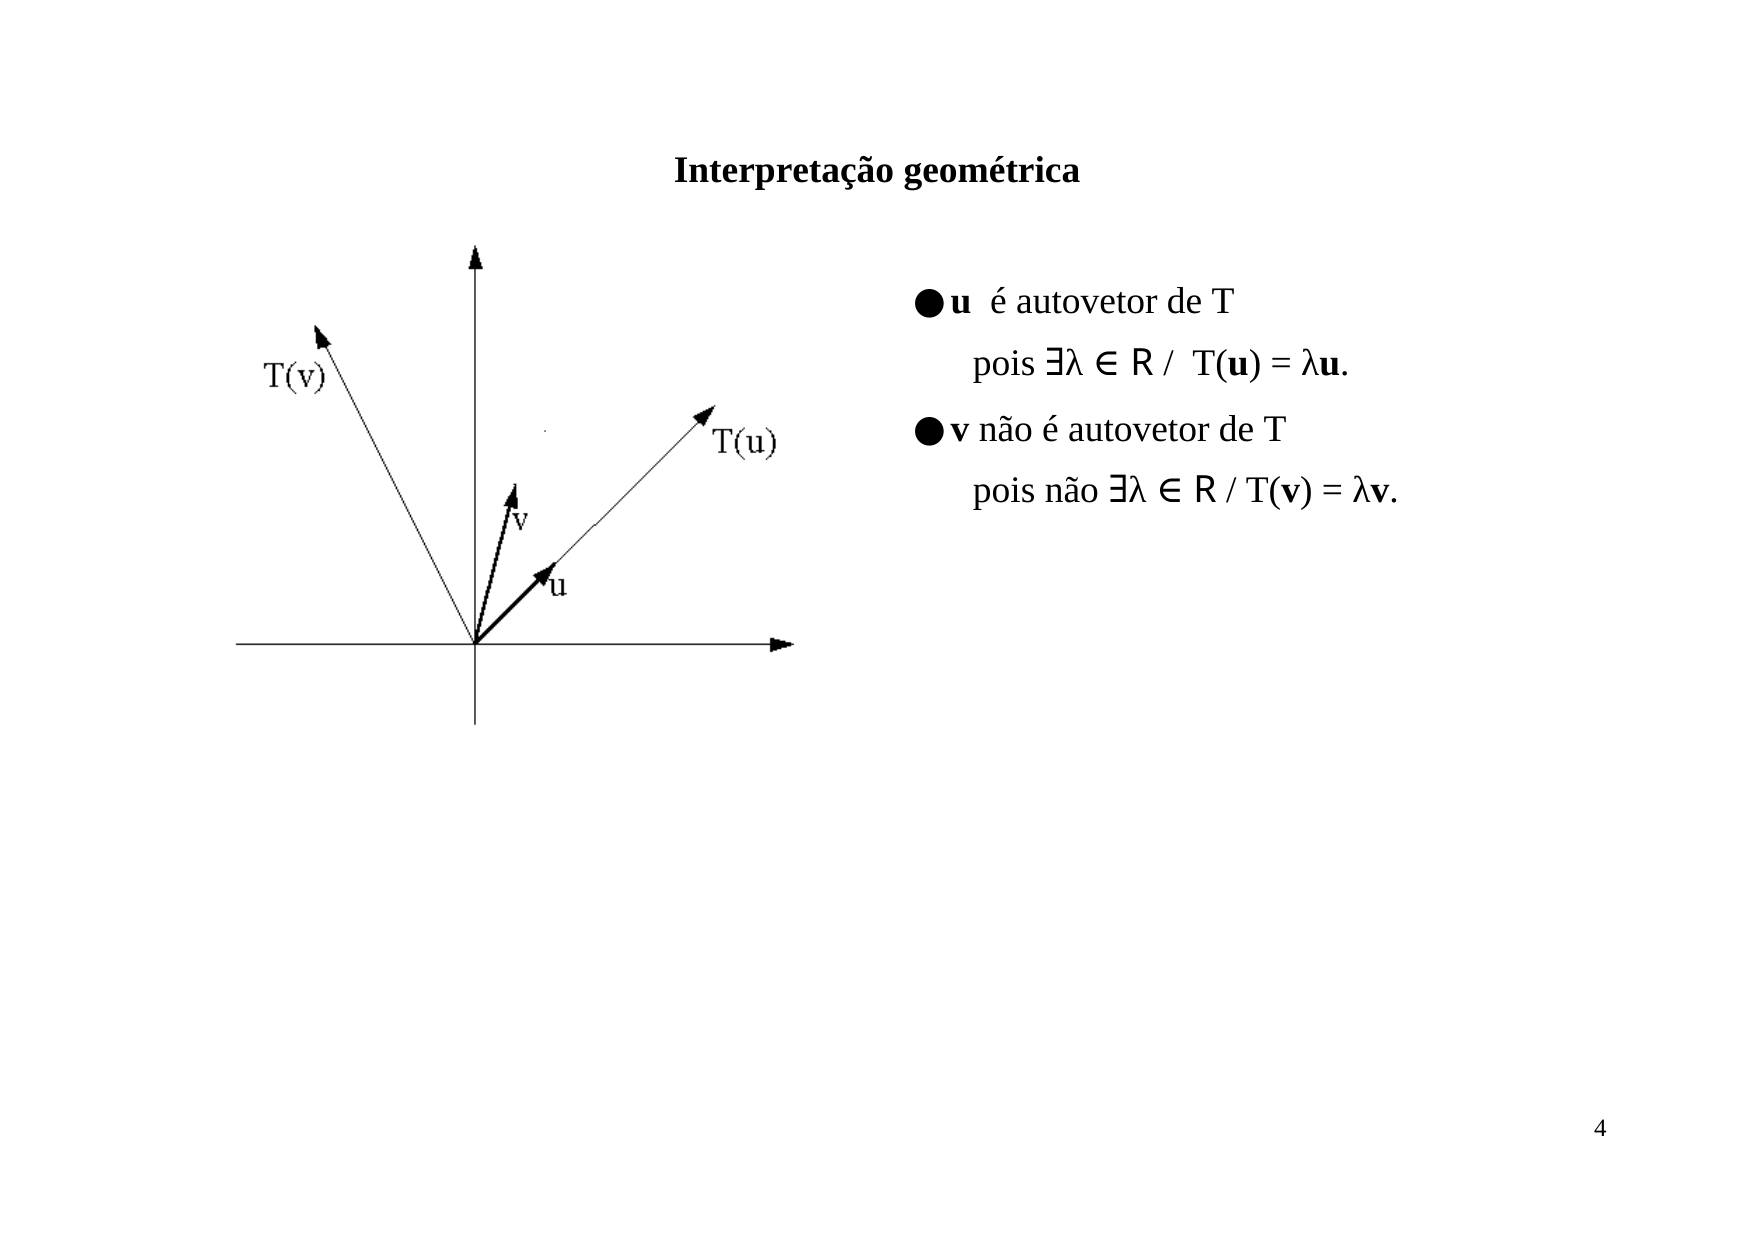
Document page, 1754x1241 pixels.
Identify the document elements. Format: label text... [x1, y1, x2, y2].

text pois ∃λ ∈ R / T(u) = λu. [895, 335, 1606, 386]
text Interpretação geométrica [148, 148, 1606, 191]
list u é autovetor de T [895, 258, 1606, 335]
list v não é autovetor de T [895, 386, 1606, 463]
picture [110, 229, 895, 738]
text pois não ∃λ ∈ R / T(v) = λv. [895, 463, 1606, 514]
